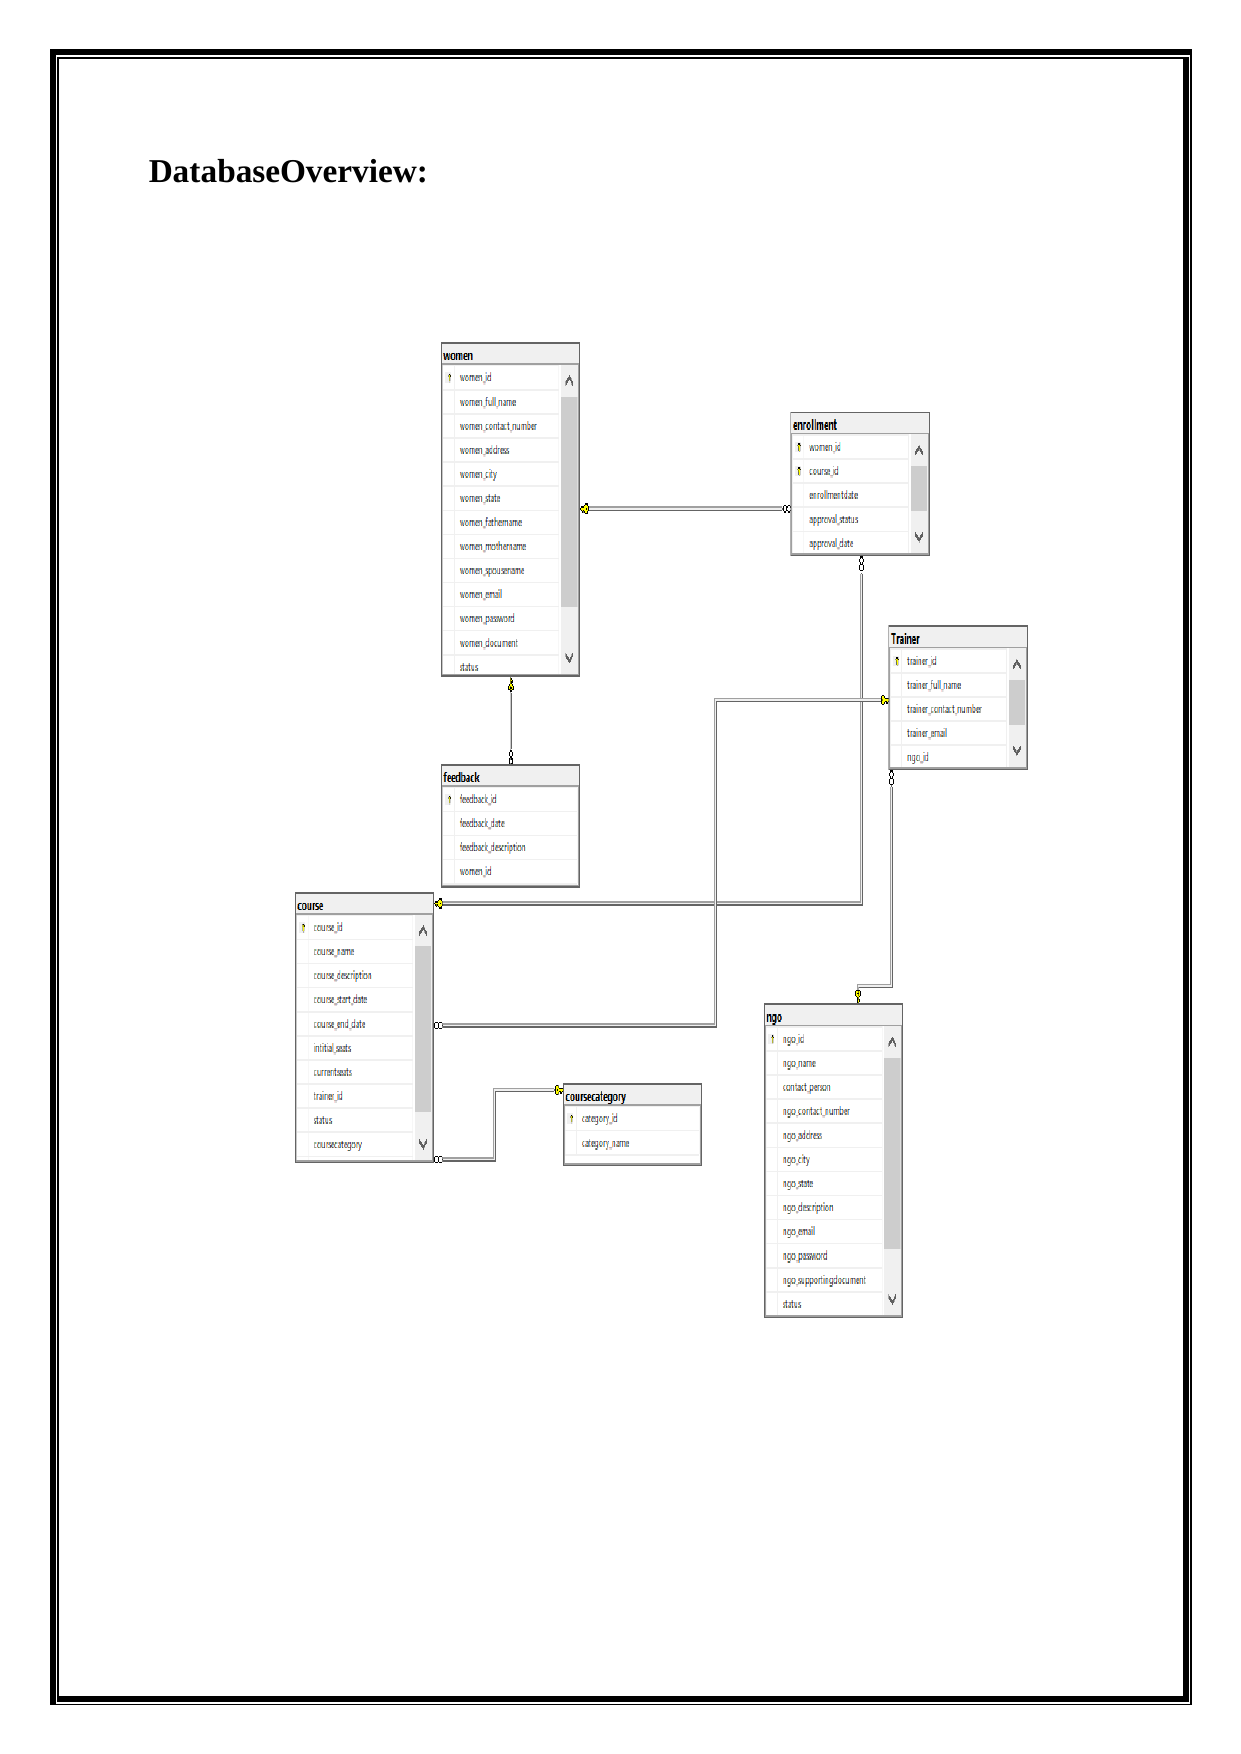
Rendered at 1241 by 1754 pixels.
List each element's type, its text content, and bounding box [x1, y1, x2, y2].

picture [150, 260, 1150, 1385]
text DatabaseOverview: [148, 151, 1099, 189]
